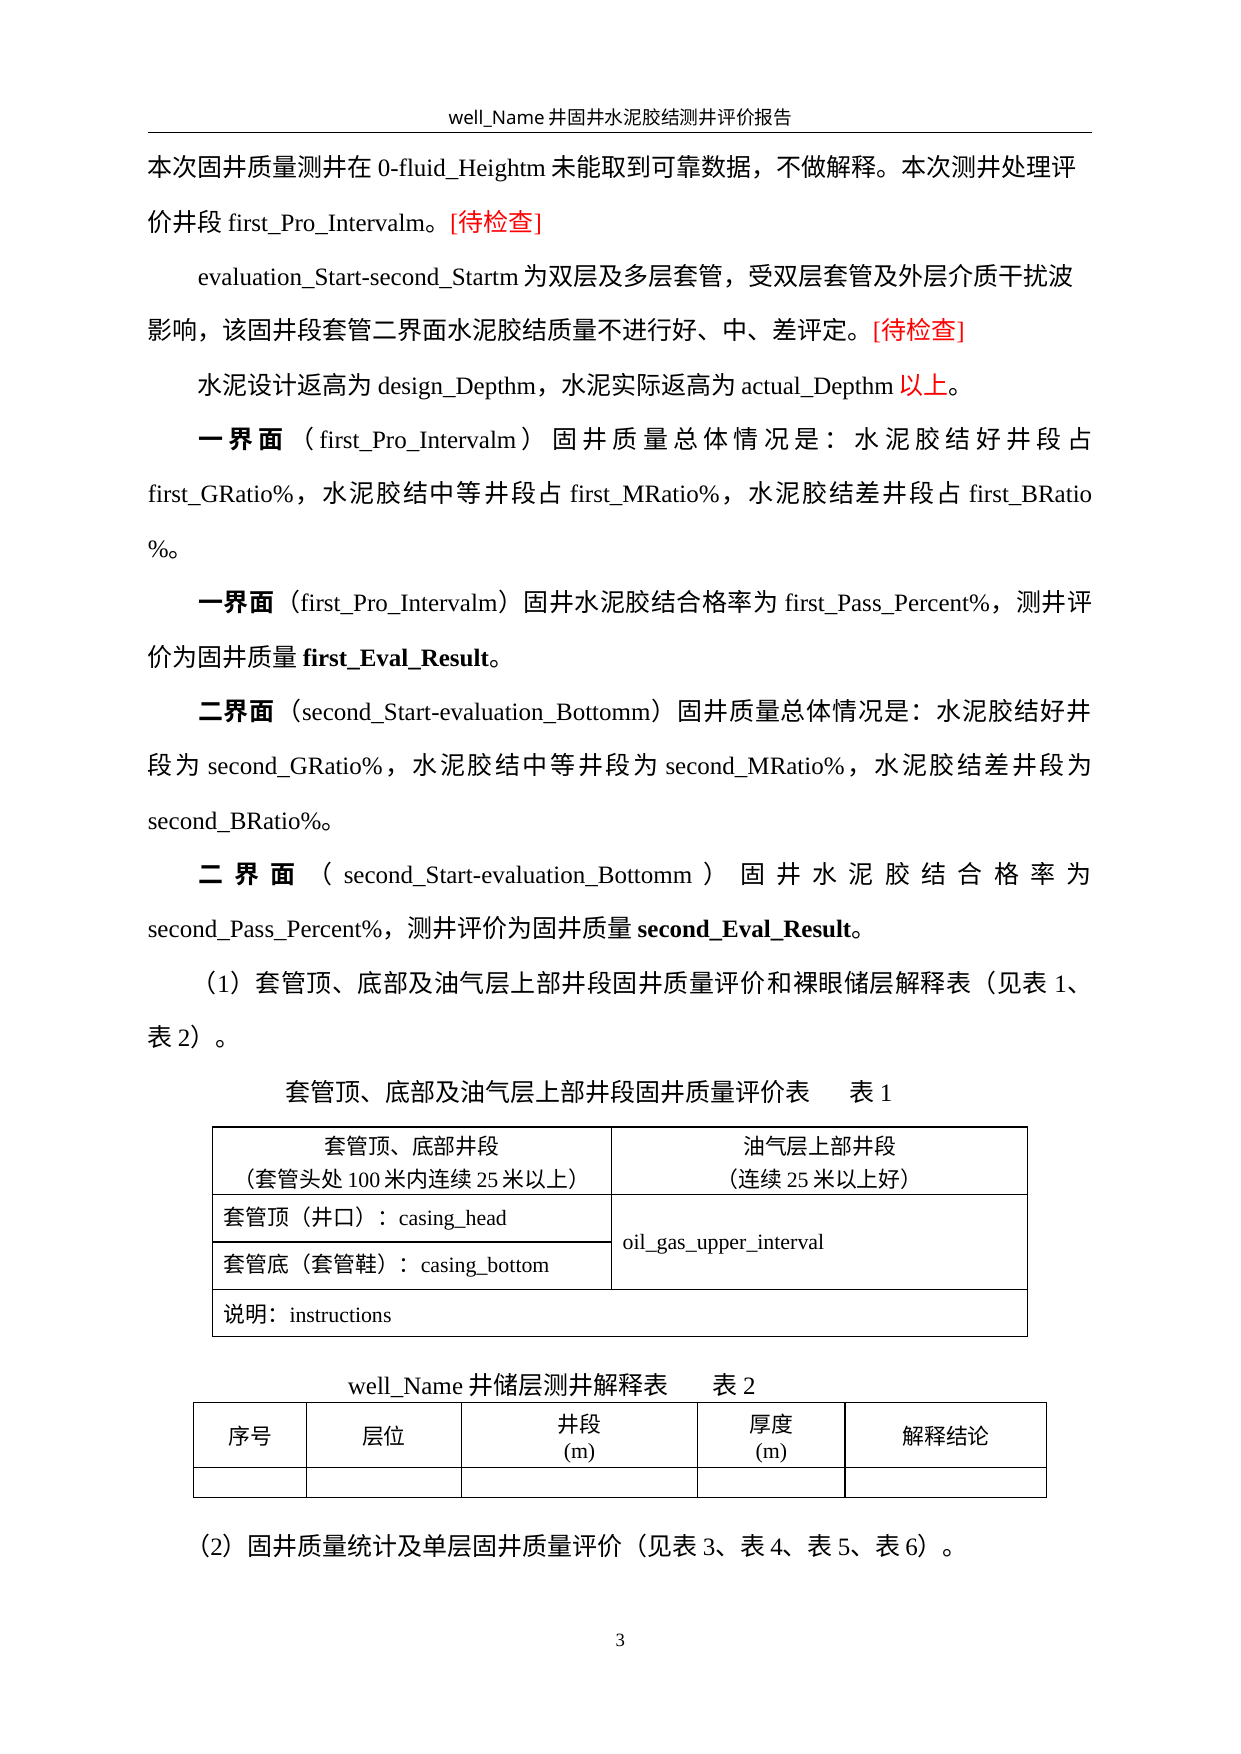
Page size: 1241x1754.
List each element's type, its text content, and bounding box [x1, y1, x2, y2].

table_cell [307, 1468, 461, 1497]
text 水泥设计返高为design_Depthm，水泥实际返高为actual_Depthm以上。 [148, 365, 1092, 401]
text 一界面（first_Pro_Intervalm）固井质量总体情况是：水泥胶结好井段占first_GRatio%，水泥胶结中等井段占first_MRatio%，水泥胶结差井段占first_BRatio%。 [148, 419, 1092, 564]
table_header 套管顶、底部井段 （套管头处100米内连续25米以上） [213, 1128, 611, 1194]
table_cell oil_gas_upper_interval [612, 1195, 1027, 1289]
table_cell 说明：instructions [213, 1290, 1027, 1336]
table_cell 套管顶（井口）：casing_head [213, 1195, 611, 1241]
table_cell 套管底（套管鞋）：casing_bottom [213, 1243, 611, 1289]
text 二界面（second_Start-evaluation_Bottomm）固井水泥胶结合格率为second_Pass_Percent%，测井评价为固井质量second_Eval_Result。 [148, 854, 1092, 945]
table_header 油气层上部井段 （连续25米以上好） [612, 1128, 1027, 1194]
table_header 解释结论 [846, 1403, 1046, 1467]
table_header 序号 [194, 1403, 306, 1467]
table_cell [462, 1468, 697, 1497]
text 套管顶、底部及油气层上部井段固井质量评价表 表1 [148, 1072, 1092, 1108]
table_header 井段 (m) [462, 1403, 697, 1467]
text （2）固井质量统计及单层固井质量评价（见表3、表4、表5、表6）。 [148, 1526, 1089, 1563]
text evaluation_Start-second_Startm为双层及多层套管，受双层套管及外层介质干扰波影响，该固井段套管二界面水泥胶结质量不进行好、中、差评定。[待检查] [148, 256, 1092, 347]
table_cell [194, 1468, 306, 1497]
table_header 厚度 (m) [698, 1403, 844, 1467]
table_cell [846, 1468, 1046, 1497]
text well_Name本次测量井段measure_Intervalm，测井时液面位于fluid_Heightm，故本次固井质量测井在0-fluid_Heightm未能取到可靠数据，不做解释。本次测井处理评价井段first_Pro_Intervalm。[待检查] [148, 148, 1092, 238]
table_header 层位 [307, 1403, 461, 1467]
table_cell [698, 1468, 844, 1497]
text well_Name井储层测井解释表 表2 [148, 1366, 1089, 1402]
text 二界面（second_Start-evaluation_Bottomm）固井质量总体情况是：水泥胶结好井段为second_GRatio%，水泥胶结中等井段为second_MRatio%，水泥胶结差井段为second_BRatio%。 [148, 691, 1092, 836]
text （1）套管顶、底部及油气层上部井段固井质量评价和裸眼储层解释表（见表1、表2）。 [148, 963, 1092, 1054]
text 一界面（first_Pro_Intervalm）固井水泥胶结合格率为first_Pass_Percent%，测井评价为固井质量first_Eval_Result。 [148, 583, 1092, 673]
